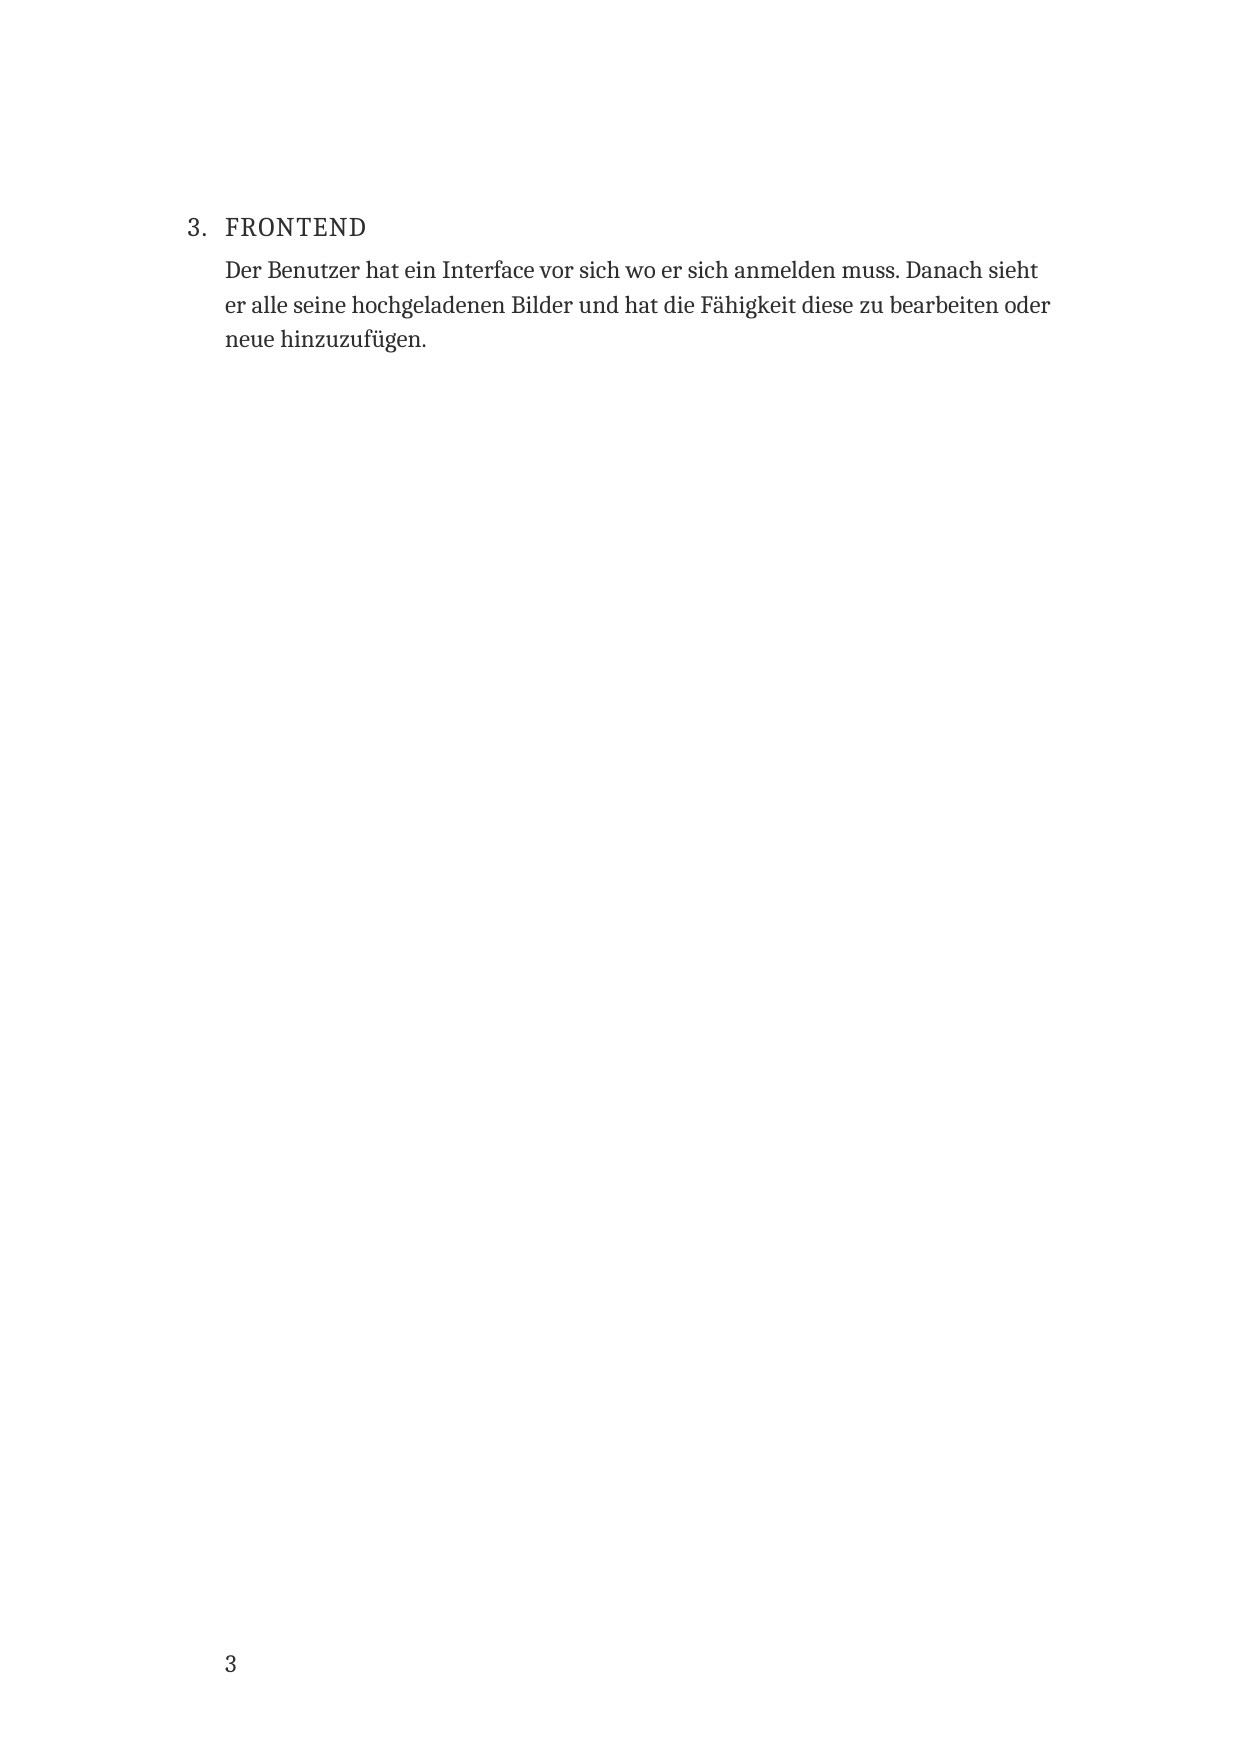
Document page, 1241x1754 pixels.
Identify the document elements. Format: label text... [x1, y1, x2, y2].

subtitle Frontend [187, 212, 1053, 244]
text Der Benutzer hat ein Interface vor sich wo er sich anmelden muss. Danach sieht er alle seine hochgeladenen Bilder und hat die Fähigkeit diese zu bearbeiten oder neue hinzuzufügen. [225, 256, 1053, 354]
